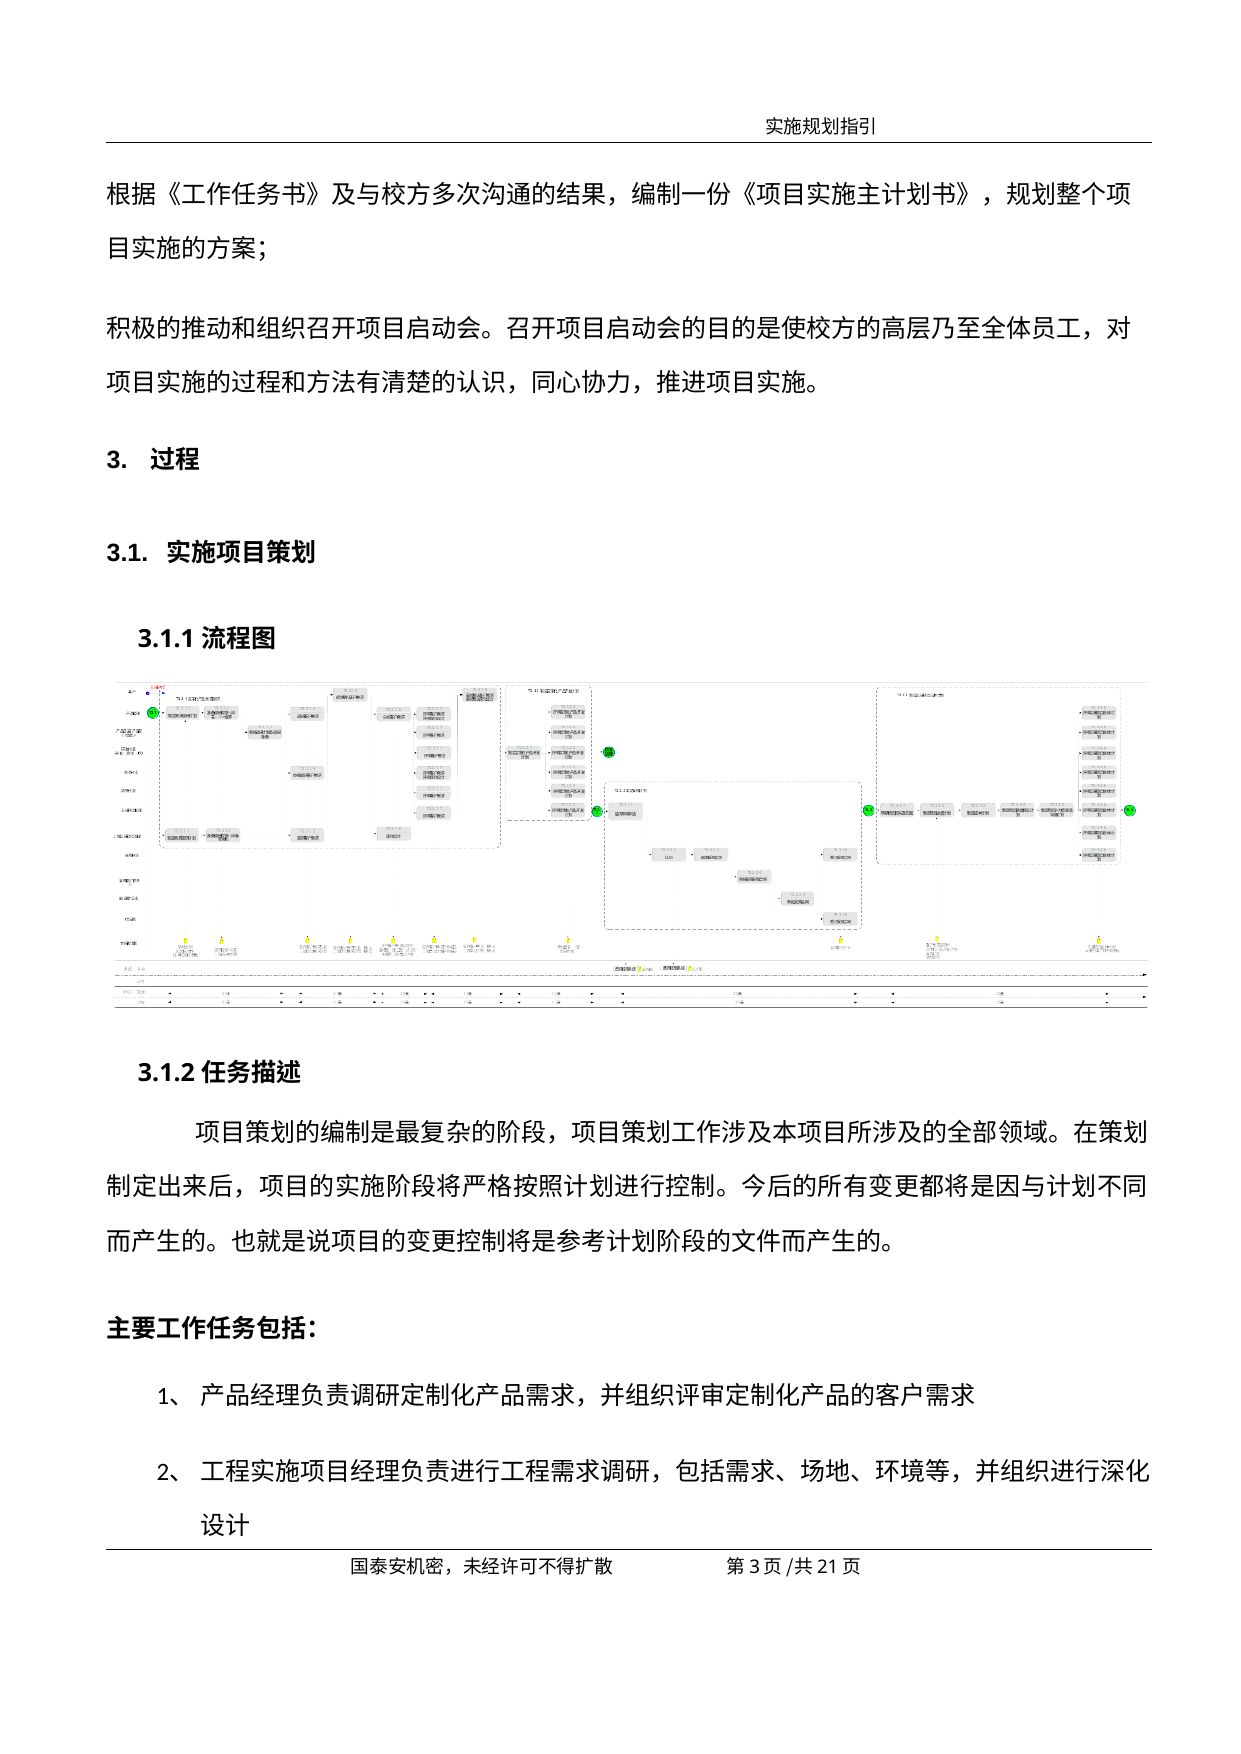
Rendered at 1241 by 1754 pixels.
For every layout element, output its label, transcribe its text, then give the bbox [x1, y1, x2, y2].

text 积极的推动和组织召开项目启动会。召开项目启动会的目的是使校方的高层乃至全体员工，对项目实施的过程和方法有清楚的认识，同心协力，推进项目实施。 [106, 308, 1152, 399]
text 主要工作任务包括： [106, 1309, 1152, 1345]
subtitle 过程 [106, 442, 1152, 476]
text 根据《工作任务书》及与校方多次沟通的结果，编制一份《项目实施主计划书》，规划整个项目实施的方案； [106, 174, 1152, 265]
list 工程实施项目经理负责进行工程需求调研，包括需求、场地、环境等，并组织进行深化设计 [156, 1451, 1152, 1542]
subtitle 实施项目策划 [106, 533, 1152, 569]
subtitle 任务描述 [138, 1055, 1152, 1089]
subtitle 流程图 [138, 620, 1152, 654]
list 产品经理负责调研定制化产品需求，并组织评审定制化产品的客户需求 [156, 1376, 1152, 1412]
text 项目策划的编制是最复杂的阶段，项目策划工作涉及本项目所涉及的全部领域。在策划制定出来后，项目的实施阶段将严格按照计划进行控制。今后的所有变更都将是因与计划不同而产生的。也就是说项目的变更控制将是参考计划阶段的文件而产生的。 [106, 1112, 1152, 1257]
